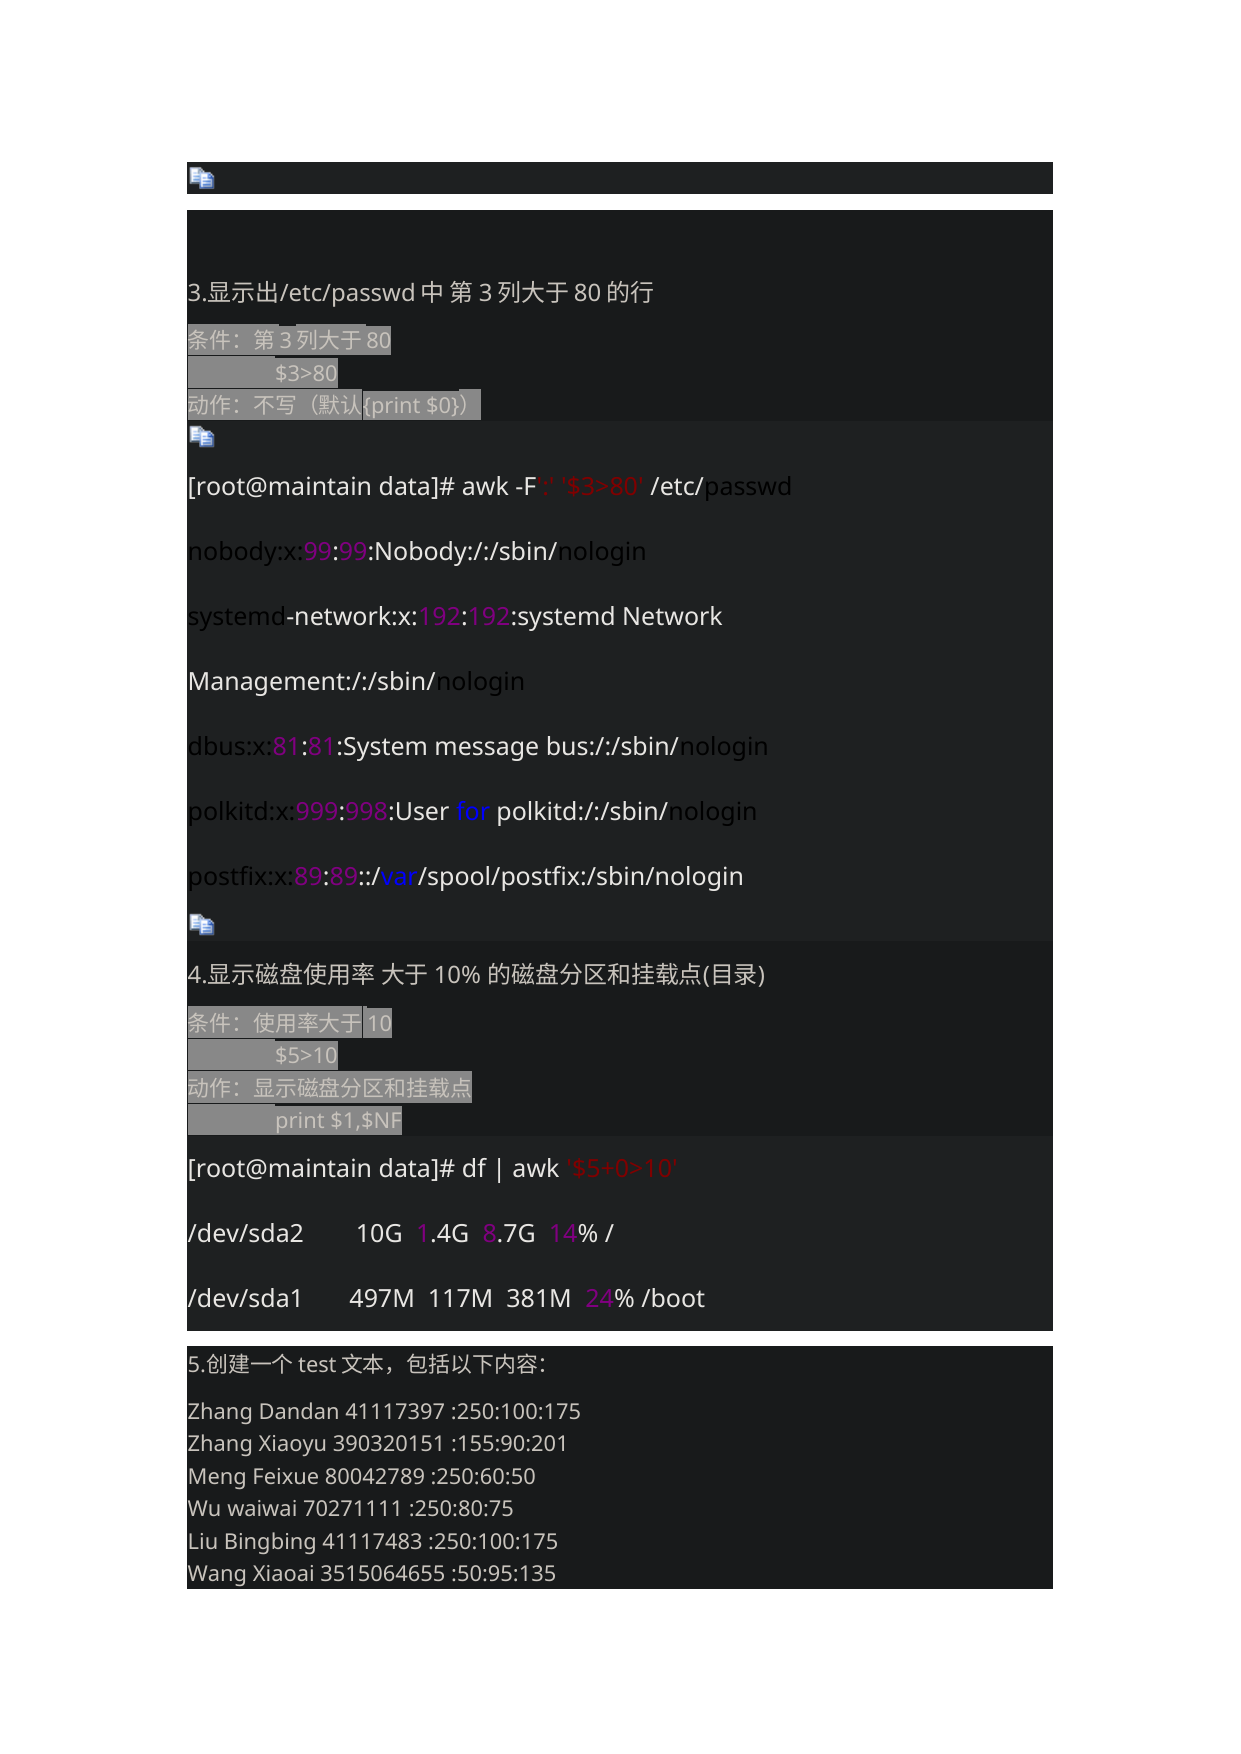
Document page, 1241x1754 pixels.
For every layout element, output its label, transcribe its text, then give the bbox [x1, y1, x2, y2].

text /dev/sda1 497M 117M 381M 24% /boot [187, 1266, 1053, 1331]
text 3.显示出/etc/passwd中 第3列大于80的行 条件：第3列大于80 $3>80 动作：不写（默认{print $0}） [187, 258, 1053, 421]
text /dev/sda2 10G 1.4G 8.7G 14% / [187, 1201, 1053, 1266]
text [root@maintain data]# awk -F':' '$3>80' /etc/passwd [187, 453, 1053, 518]
picture [187, 908, 219, 940]
text 条件：使用率大于10 $5>10 动作：显示磁盘分区和挂载点 print $1,$NF [187, 1006, 1053, 1136]
text systemd-network:x:192:192:systemd Network Management:/:/sbin/nologin [187, 583, 1053, 713]
text 5.创建一个test文本，包括以下内容： [187, 1346, 1053, 1379]
text polkitd:x:999:998:User for polkitd:/:/sbin/nologin [187, 778, 1053, 843]
picture [187, 420, 219, 452]
text nobody:x:99:99:Nobody:/:/sbin/nologin [187, 518, 1053, 583]
text [root@maintain data]# df | awk '$5+0>10' [187, 1136, 1053, 1201]
text postfix:x:89:89::/var/spool/postfix:/sbin/nologin [187, 843, 1053, 908]
text dbus:x:81:81:System message bus:/:/sbin/nologin [187, 713, 1053, 778]
picture [187, 162, 219, 194]
text 4.显示磁盘使用率 大于10% 的磁盘分区和挂载点(目录) [187, 941, 1053, 1006]
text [187, 1394, 1053, 1589]
